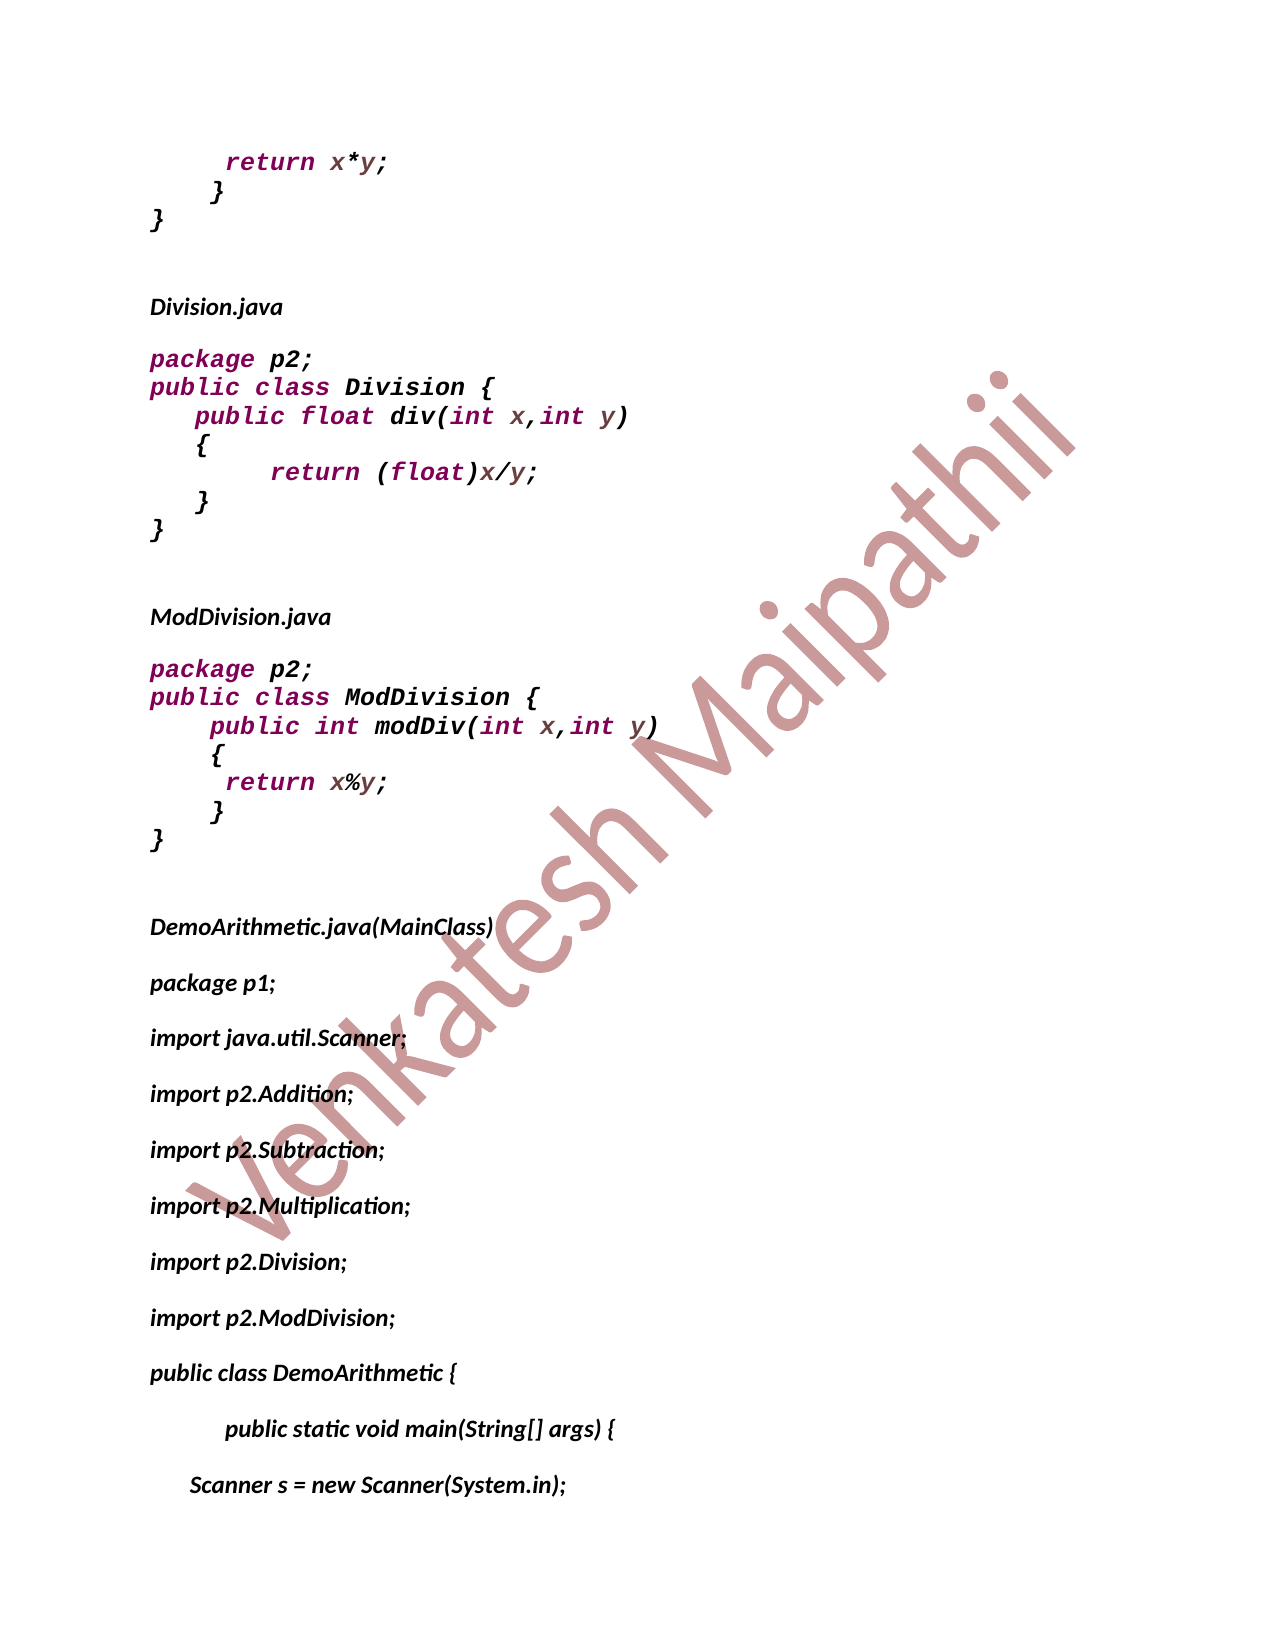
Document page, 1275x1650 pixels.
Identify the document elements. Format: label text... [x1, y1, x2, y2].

text Division.java [150, 291, 1125, 321]
text import p2.Division; [150, 1246, 1125, 1276]
text import p2.ModDivision; [150, 1302, 1125, 1332]
text public class ModDivision { [150, 685, 1125, 713]
text { [150, 432, 1125, 460]
text public class Division { [150, 375, 1125, 403]
text public class DemoArithmetic { [150, 1357, 1125, 1388]
text import java.util.Scanner; [150, 1022, 1125, 1053]
text import p2.Addition; [150, 1078, 1125, 1109]
text DemoArithmetic.java(MainClass) [150, 911, 1125, 941]
text return (float)x/y; [150, 460, 1125, 488]
text ModDivision.java [150, 601, 1125, 631]
text } [150, 517, 1125, 545]
text package p2; [150, 657, 1125, 685]
text return x*y; [150, 150, 1125, 178]
text public static void main(String[] args) { [150, 1413, 1125, 1444]
text } [150, 178, 1125, 207]
text public int modDiv(int x,int y) [150, 713, 1125, 742]
text } [150, 827, 1125, 855]
text import p2.Subtraction; [150, 1134, 1125, 1165]
text } [150, 488, 1125, 517]
text package p2; [150, 347, 1125, 375]
text package p1; [150, 967, 1125, 997]
text { [150, 742, 1125, 770]
text } [150, 207, 1125, 235]
text public float div(int x,int y) [150, 403, 1125, 432]
text Scanner s = new Scanner(System.in); [150, 1469, 1125, 1500]
text import p2.Multiplication; [150, 1190, 1125, 1221]
text return x%y; [150, 770, 1125, 798]
text } [150, 798, 1125, 827]
